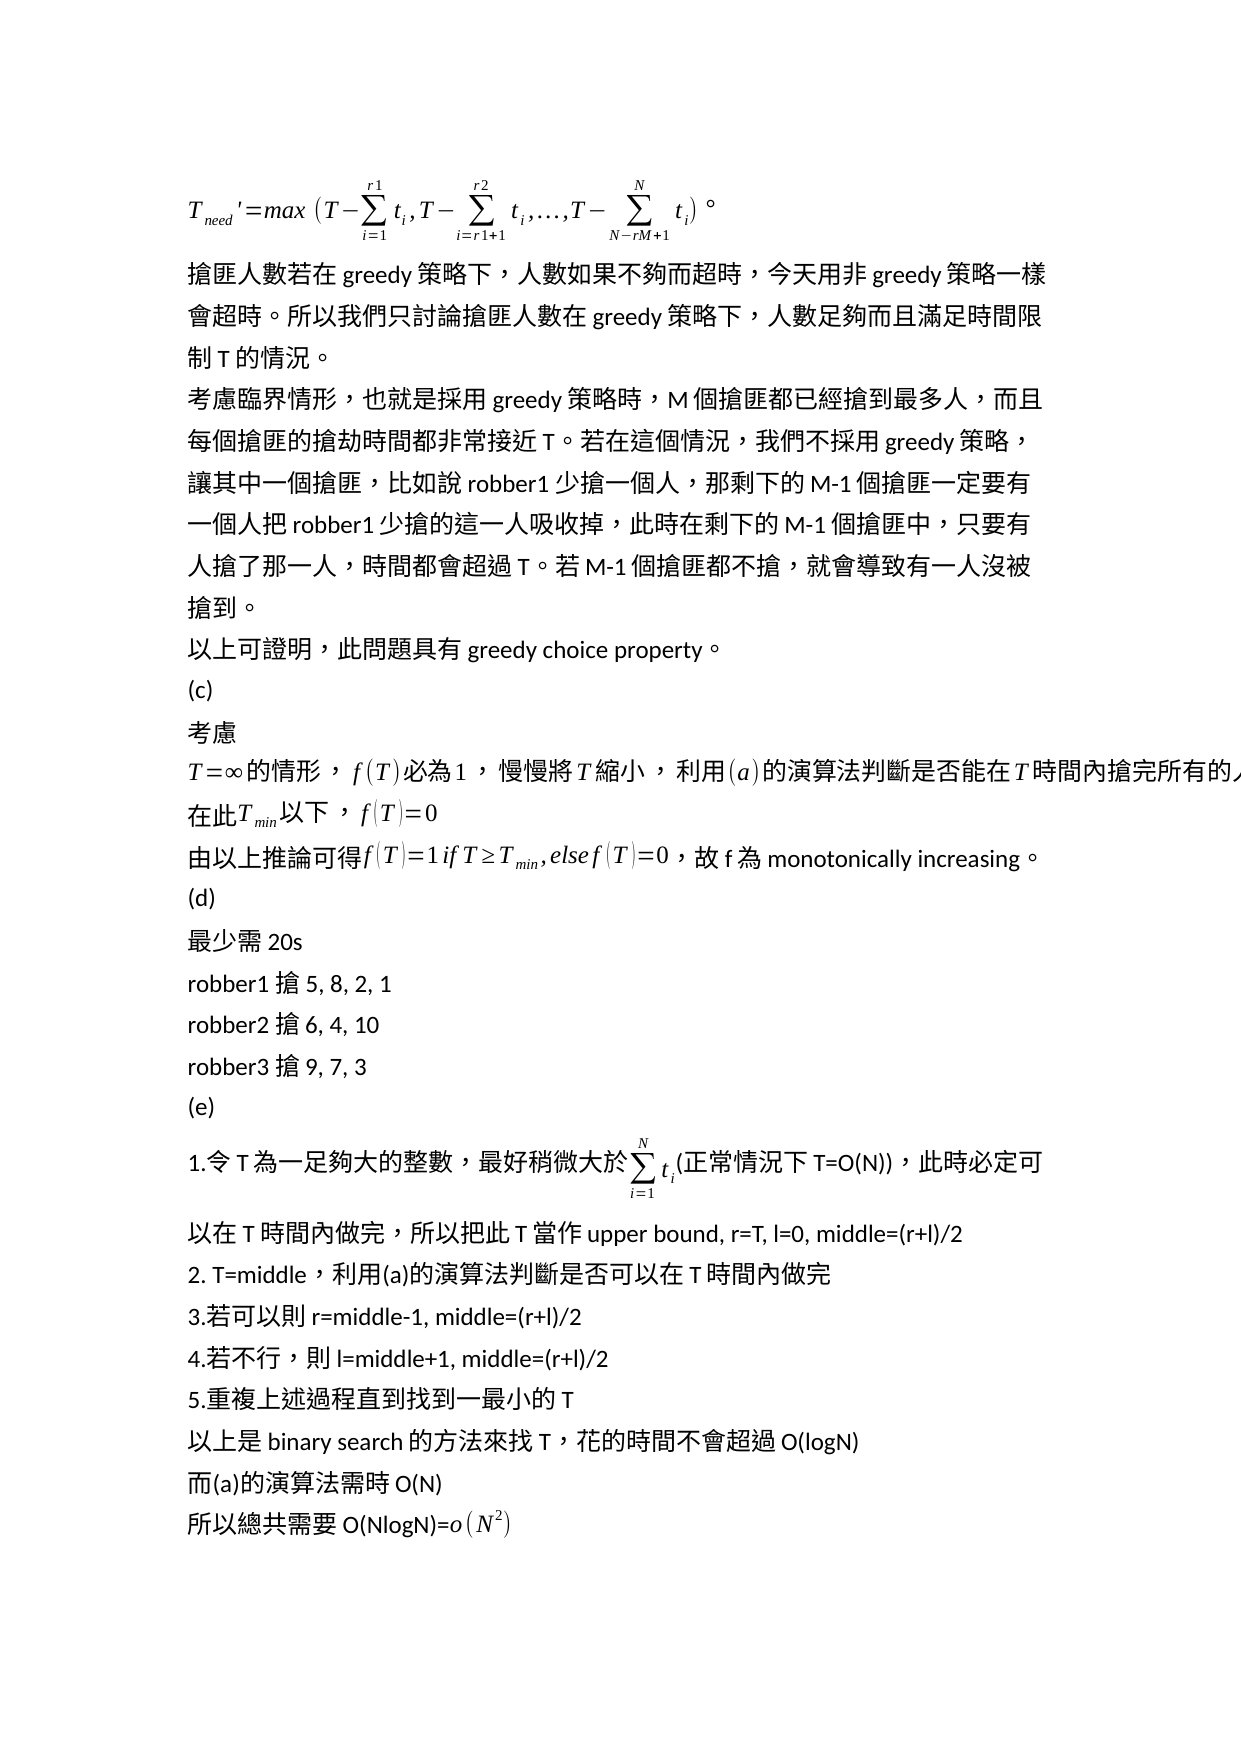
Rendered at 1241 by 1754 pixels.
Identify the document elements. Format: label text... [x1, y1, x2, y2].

text 1.令T為一足夠大的整數，最好稍微大於(正常情況下T=O(N))，此時必定可以在T時間內做完，所以把此T當作upper bound, r=T, l=0, middle=(r+l)/2 [187, 1127, 1053, 1252]
text robber2 搶6, 4, 10 [187, 1002, 1053, 1044]
text 2. T=middle，利用(a)的演算法判斷是否可以在T時間內做完 [187, 1252, 1053, 1294]
text 而(a)的演算法需時O(N) [187, 1460, 1053, 1502]
text 4.若不行，則l=middle+1, middle=(r+l)/2 [187, 1335, 1053, 1377]
text 3.若可以則r=middle-1, middle=(r+l)/2 [187, 1294, 1053, 1335]
text robber1 搶 5, 8, 2, 1 [187, 960, 1053, 1002]
text 由以上推論可得，故f為monotonically increasing。 [187, 835, 1053, 877]
text 考慮臨界情形，也就是採用greedy策略時，M個搶匪都已經搶到最多人，而且每個搶匪的搶劫時間都非常接近T。若在這個情況，我們不採用greedy策略，讓其中一個搶匪，比如說robber1 少搶一個人，那剩下的M-1個搶匪一定要有一個人把robber1少搶的這一人吸收掉，此時在剩下的M-1個搶匪中，只要有人搶了那一人，時間都會超過T。若M-1個搶匪都不搶，就會導致有一人沒被搶到。 [187, 377, 1053, 627]
text 以上可證明，此問題具有greedy choice property。 [187, 627, 1053, 669]
text (d) [187, 877, 1053, 919]
text 最少需20s [187, 919, 1053, 960]
text 考慮在此 [187, 710, 1053, 835]
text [187, 169, 1053, 252]
text 5.重複上述過程直到找到一最小的T [187, 1377, 1053, 1419]
text (c) [187, 669, 1053, 710]
text (e) [187, 1085, 1053, 1127]
text robber3 搶9, 7, 3 [187, 1044, 1053, 1085]
text 以上是binary search的方法來找T，花的時間不會超過O(logN) [187, 1419, 1053, 1460]
text 搶匪人數若在greedy策略下，人數如果不夠而超時，今天用非greedy策略一樣會超時。所以我們只討論搶匪人數在greedy策略下，人數足夠而且滿足時間限制T的情況。 [187, 252, 1053, 377]
text 所以總共需要O(NlogN)= [187, 1502, 1053, 1544]
